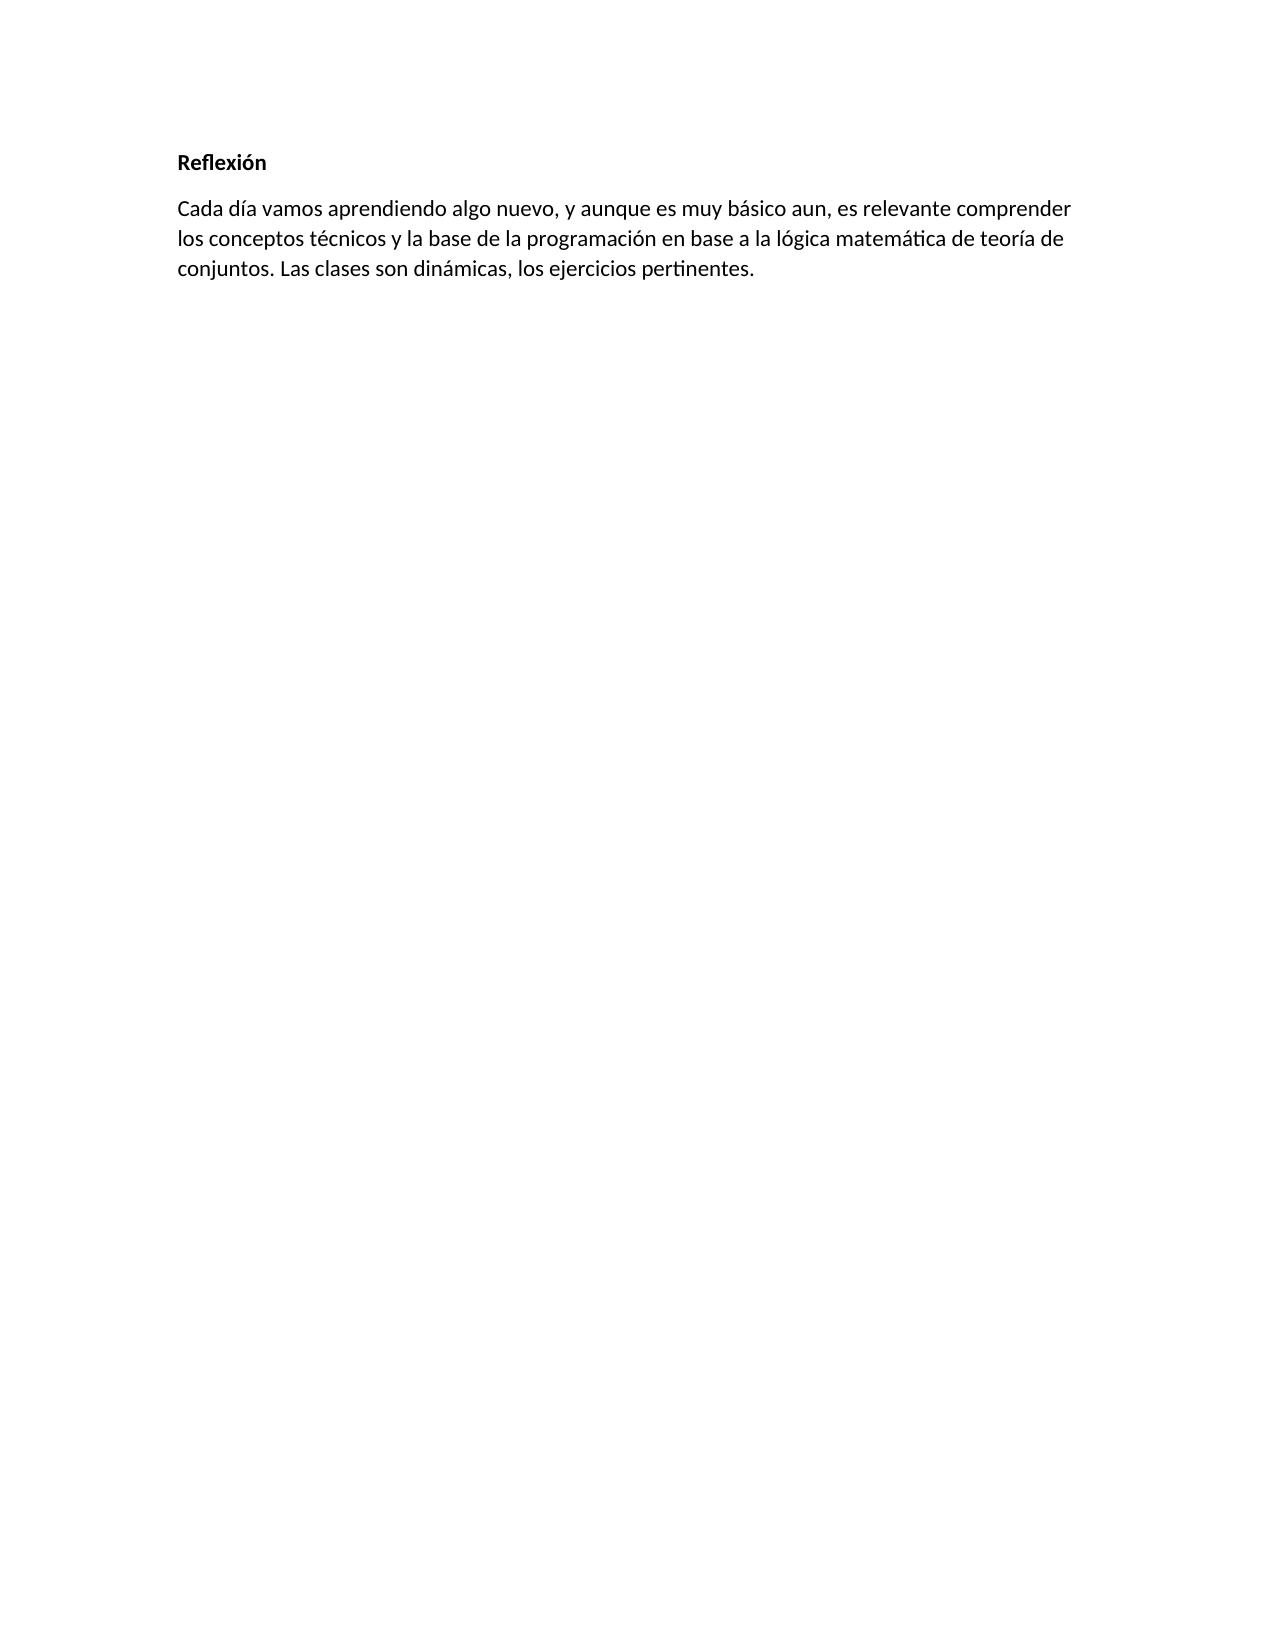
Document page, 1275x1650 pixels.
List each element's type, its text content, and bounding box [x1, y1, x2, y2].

text Reflexión [177, 148, 1098, 176]
text Cada día vamos aprendiendo algo nuevo, y aunque es muy básico aun, es relevante comprender los conceptos técnicos y la base de la programación en base a la lógica matemática de teoría de conjuntos. Las clases son dinámicas, los ejercicios pertinentes. [177, 194, 1098, 282]
